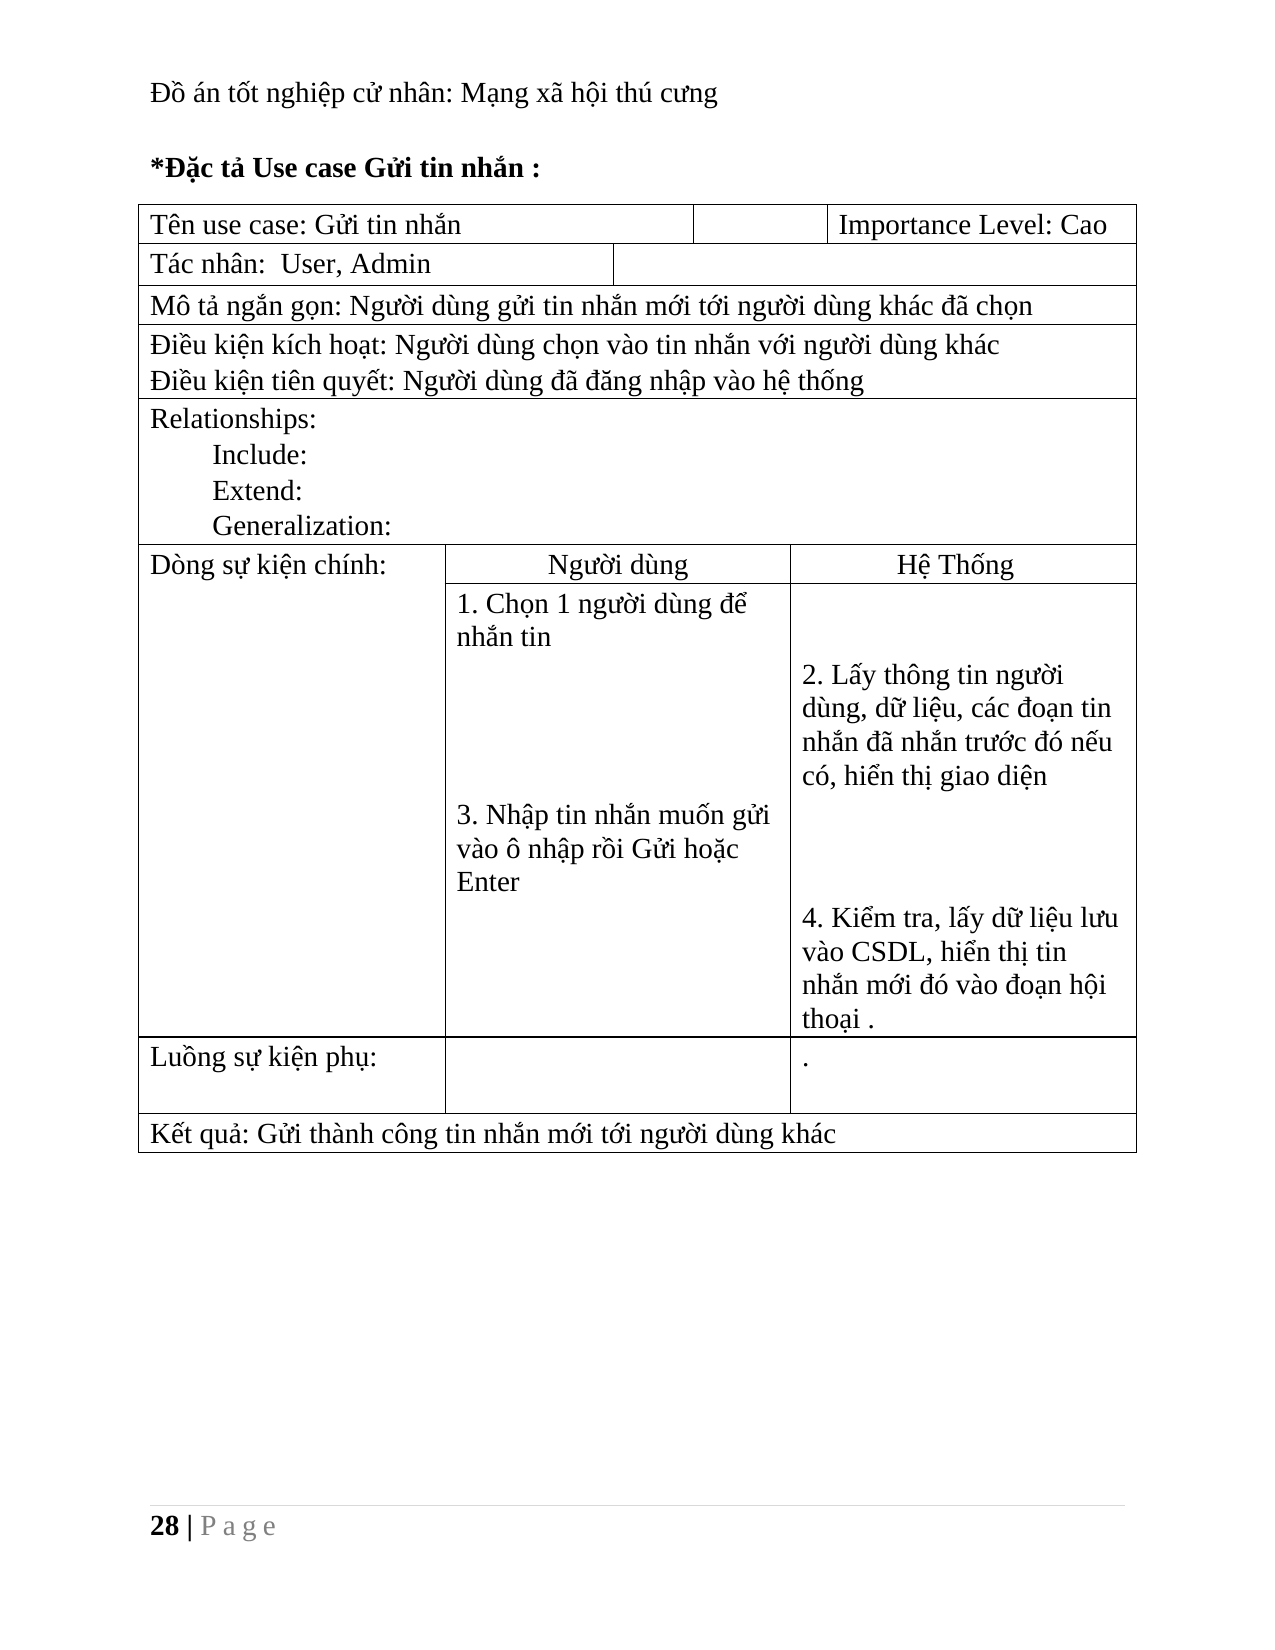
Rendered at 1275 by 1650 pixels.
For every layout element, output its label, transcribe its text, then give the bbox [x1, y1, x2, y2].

table_header Tên use case: Gửi tin nhắn [139, 205, 693, 243]
table_header [694, 205, 827, 243]
table_cell [614, 244, 1136, 285]
table_cell Relationships: Include: Extend: Generalization: [139, 399, 1136, 544]
table_cell Hệ Thống [791, 545, 1136, 583]
table_cell 1. Chọn 1 người dùng để nhắn tin 3. Nhập tin nhắn muốn gửi vào ô nhập rồi Gửi hoặc Enter [446, 584, 790, 1036]
table_cell Kết quả: Gửi thành công tin nhắn mới tới người dùng khác [139, 1114, 1136, 1152]
text *Đặc tả Use case Gửi tin nhắn : [150, 150, 1125, 183]
table_cell Luồng sự kiện phụ: [139, 1038, 445, 1113]
table_cell Người dùng [446, 545, 790, 583]
table_cell Điều kiện kích hoạt: Người dùng chọn vào tin nhắn với người dùng khác Điều kiện tiên quyết: Người dùng đã đăng nhập vào hệ thống [139, 325, 1136, 398]
table_cell . [791, 1038, 1136, 1113]
table_cell Tác nhân: User, Admin [139, 244, 613, 285]
table_cell 2. Lấy thông tin người dùng, dữ liệu, các đoạn tin nhắn đã nhắn trước đó nếu có, hiển thị giao diện 4. Kiểm tra, lấy dữ liệu lưu vào CSDL, hiển thị tin nhắn mới đó vào đoạn hội thoại . [791, 584, 1136, 1036]
table_cell Dòng sự kiện chính: [139, 545, 445, 1036]
table_cell [446, 1038, 790, 1113]
table_header Importance Level: Cao [828, 205, 1136, 243]
table_cell Mô tả ngắn gọn: Người dùng gửi tin nhắn mới tới người dùng khác đã chọn [139, 286, 1136, 324]
